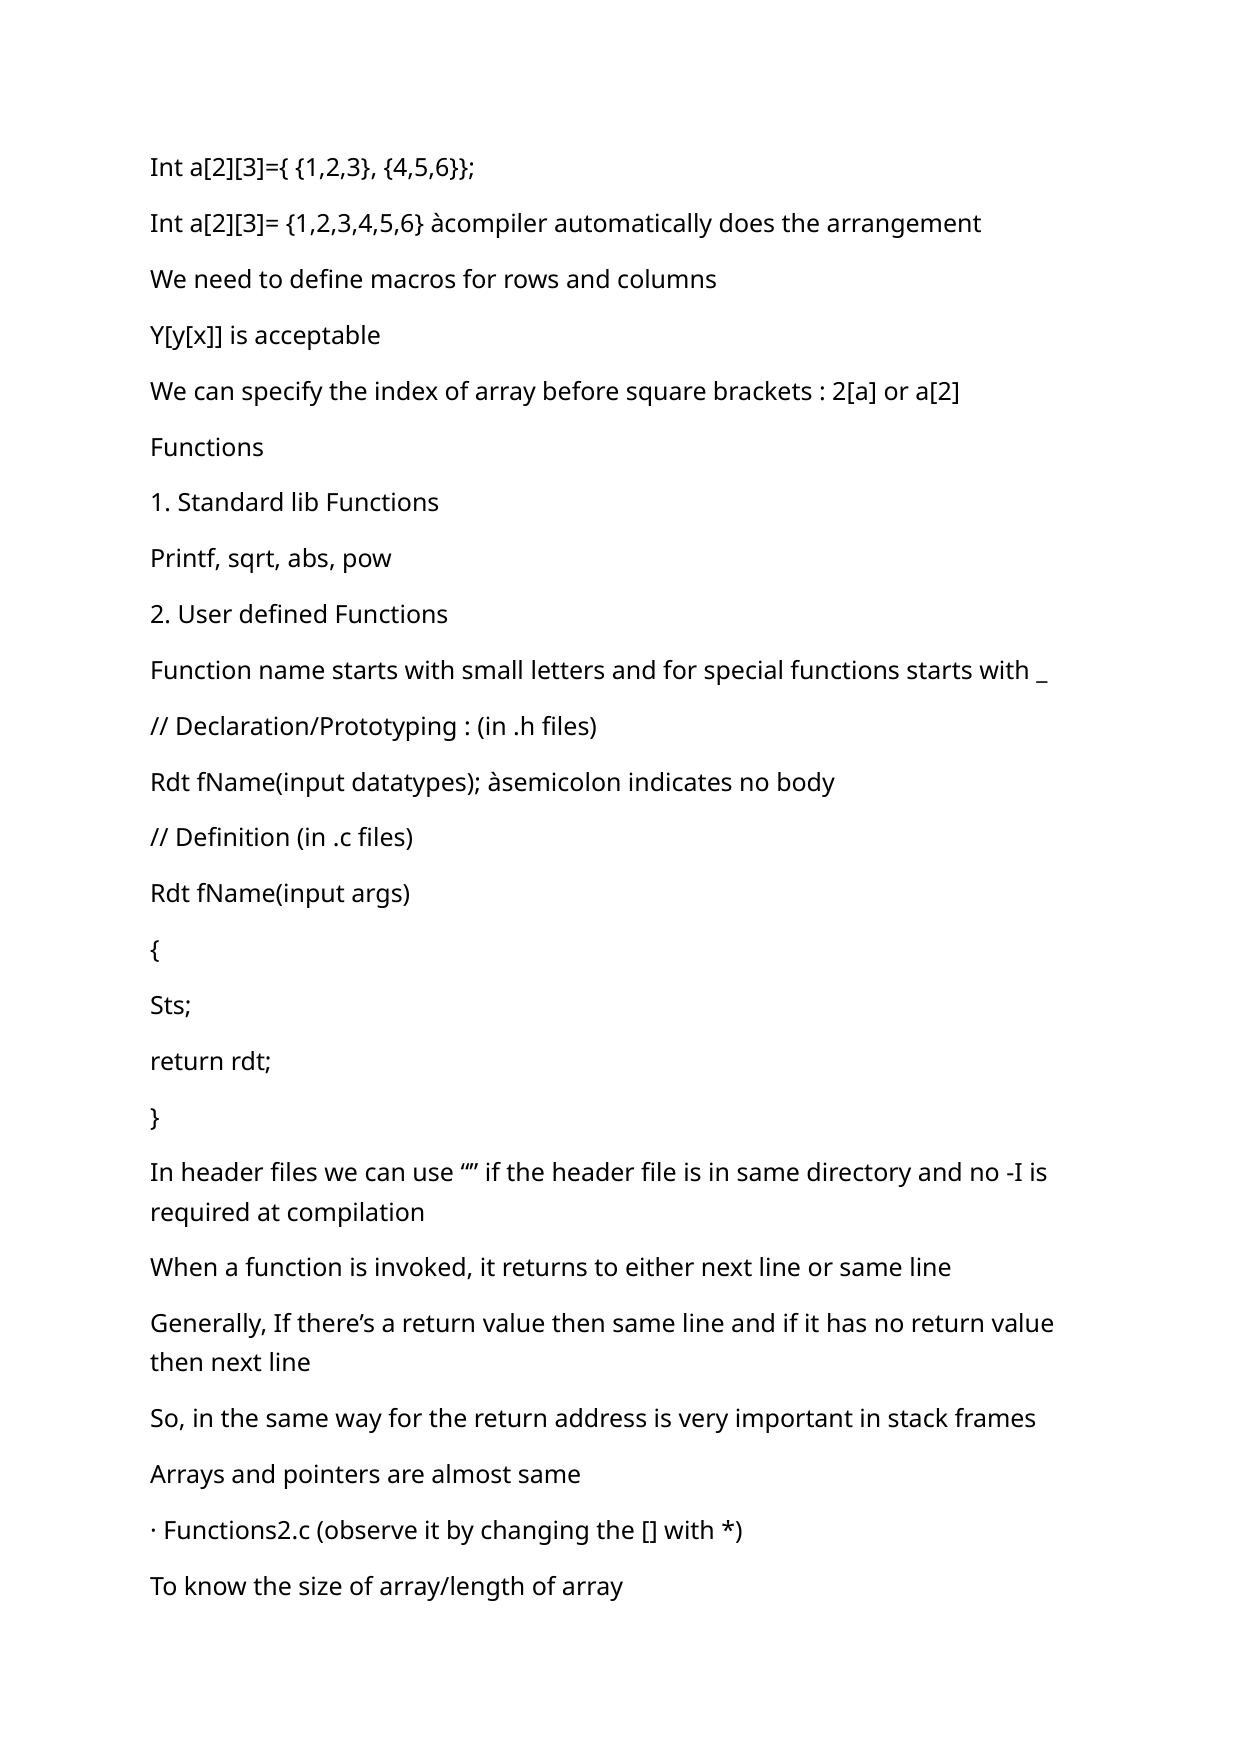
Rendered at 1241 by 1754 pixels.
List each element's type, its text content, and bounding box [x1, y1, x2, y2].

text We need to define macros for rows and columns [150, 262, 1090, 296]
text Function name starts with small letters and for special functions starts with _ [150, 652, 1090, 687]
text Int a[2][3]={ {1,2,3}, {4,5,6}}; [150, 150, 1090, 184]
text · Functions2.c (observe it by changing the [] with *) [150, 1512, 1090, 1547]
text } [150, 1099, 1090, 1133]
text Int a[2][3]= {1,2,3,4,5,6} àcompiler automatically does the arrangement [150, 206, 1090, 240]
text Functions [150, 429, 1090, 463]
text So, in the same way for the return address is very important in stack frames [150, 1401, 1090, 1435]
text Printf, sqrt, abs, pow [150, 541, 1090, 575]
text Sts; [150, 987, 1090, 1022]
text Arrays and pointers are almost same [150, 1457, 1090, 1491]
text 2. User defined Functions [150, 597, 1090, 631]
text Rdt fName(input datatypes); àsemicolon indicates no body [150, 764, 1090, 798]
text // Definition (in .c files) [150, 820, 1090, 854]
text 1. Standard lib Functions [150, 485, 1090, 519]
text When a function is invoked, it returns to either next line or same line [150, 1250, 1090, 1284]
text In header files we can use “” if the header file is in same directory and no -I is required at compilation [150, 1155, 1090, 1228]
text Y[y[x]] is acceptable [150, 317, 1090, 352]
text return rdt; [150, 1043, 1090, 1077]
text Generally, If there’s a return value then same line and if it has no return value then next line [150, 1306, 1090, 1379]
text We can specify the index of array before square brackets : 2[a] or a[2] [150, 373, 1090, 407]
text // Declaration/Prototyping : (in .h files) [150, 708, 1090, 742]
text Rdt fName(input args) [150, 876, 1090, 910]
text { [150, 932, 1090, 966]
text To know the size of array/length of array [150, 1568, 1090, 1602]
